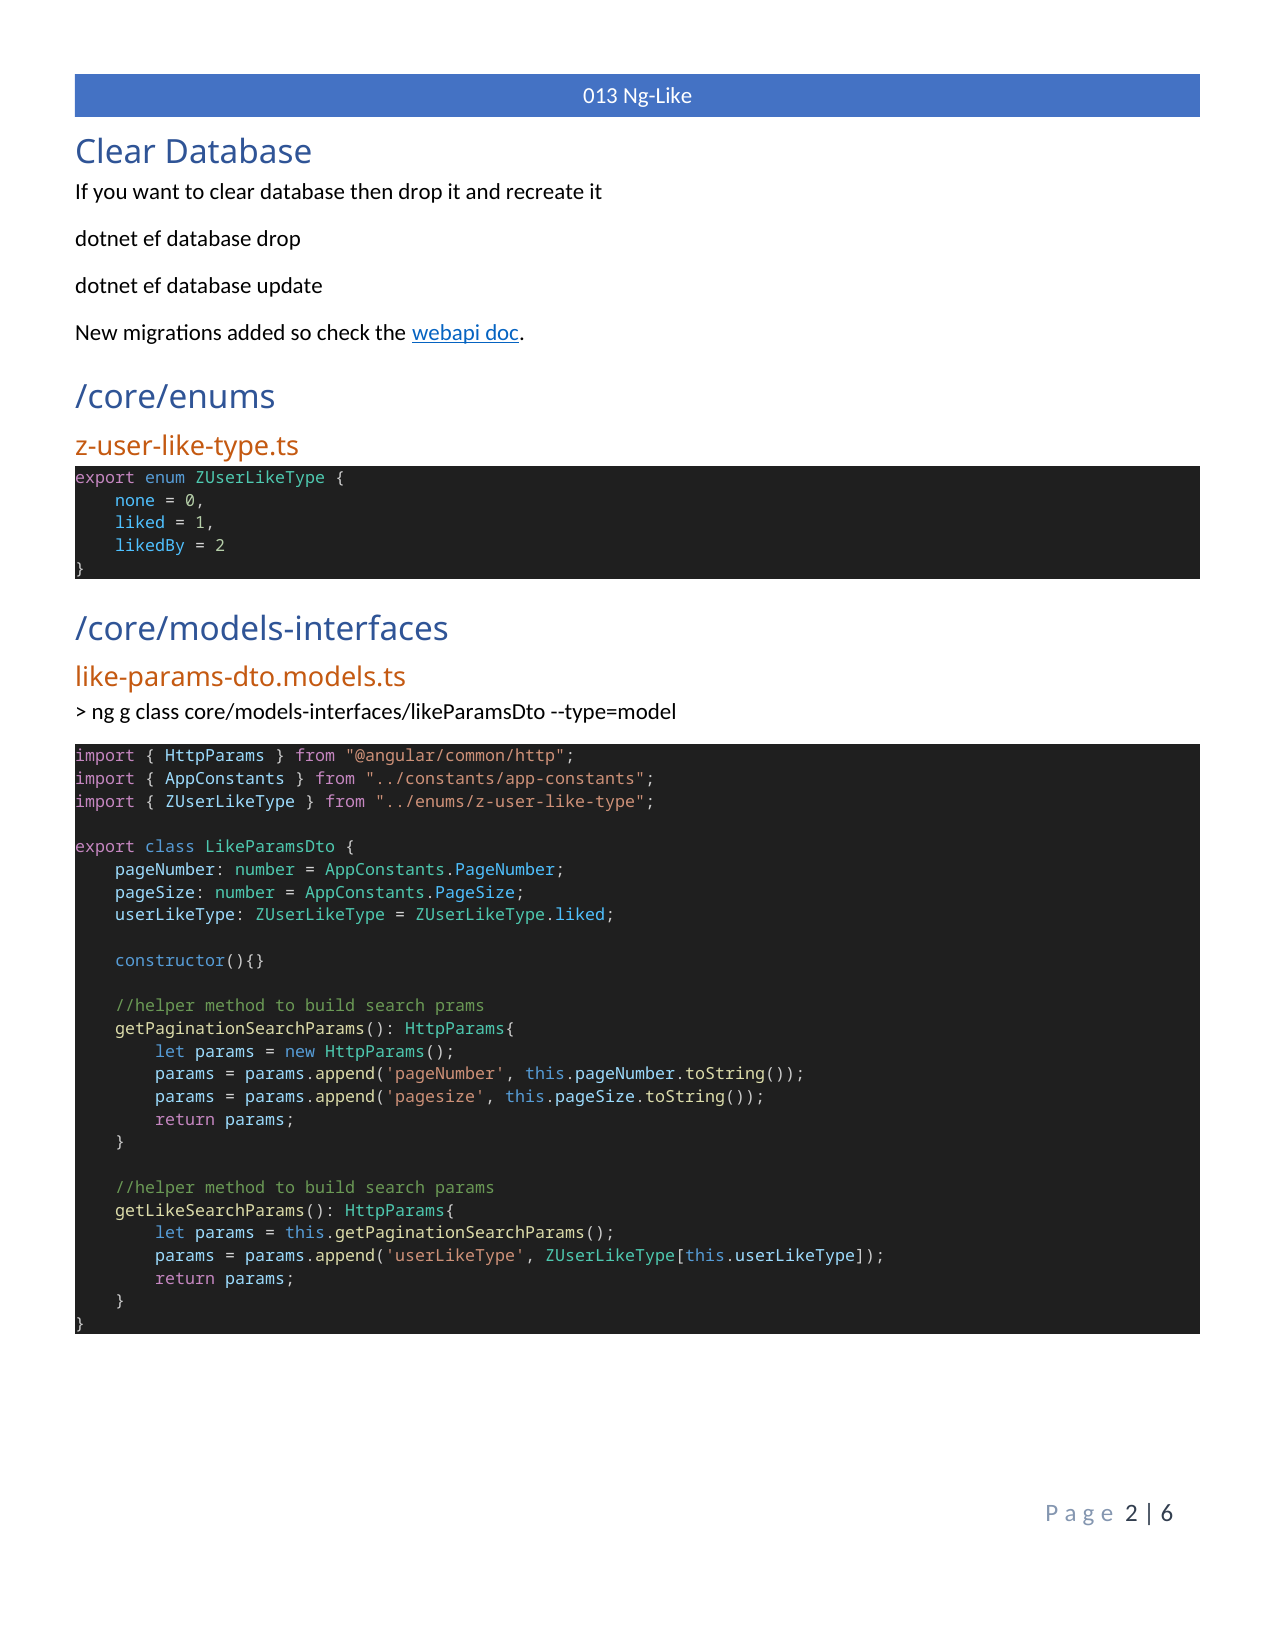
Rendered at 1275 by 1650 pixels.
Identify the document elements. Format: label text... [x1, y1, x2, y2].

subtitle z-user-like-type.ts [75, 426, 1200, 463]
subtitle Clear Database [75, 128, 1200, 173]
subtitle /core/models-interfaces [75, 604, 1200, 650]
text If you want to clear database then drop it and recreate it [75, 177, 1200, 205]
text let params = this.getPaginationSearchParams(); [75, 1221, 1200, 1244]
text import { ZUserLikeType } from "../enums/z-user-like-type"; [75, 789, 1200, 812]
subtitle like-params-dto.models.ts [75, 657, 1200, 694]
text export enum ZUserLikeType { [75, 466, 1200, 488]
text pageSize: number = AppConstants.PageSize; [75, 880, 1200, 903]
text } [75, 557, 1200, 579]
text //helper method to build search params [75, 1176, 1200, 1198]
text return params; [75, 1266, 1200, 1289]
text } [75, 1312, 1200, 1334]
text params = params.append('pagesize', this.pageSize.toString()); [75, 1085, 1200, 1107]
text //helper method to build search prams [75, 994, 1200, 1017]
text getPaginationSearchParams(): HttpParams{ [75, 1017, 1200, 1039]
text New migrations added so check the webapi doc. [75, 318, 1200, 346]
text constructor(){} [75, 948, 1200, 971]
text export class LikeParamsDto { [75, 835, 1200, 858]
text let params = new HttpParams(); [75, 1039, 1200, 1062]
text params = params.append('userLikeType', ZUserLikeType[this.userLikeType]); [75, 1244, 1200, 1266]
text pageNumber: number = AppConstants.PageNumber; [75, 858, 1200, 880]
text > ng g class core/models-interfaces/likeParamsDto --type=model [75, 697, 1200, 725]
text import { HttpParams } from "@angular/common/http"; [75, 744, 1200, 767]
text return params; [75, 1107, 1200, 1130]
text likedBy = 2 [75, 534, 1200, 557]
text params = params.append('pageNumber', this.pageNumber.toString()); [75, 1062, 1200, 1085]
text liked = 1, [75, 511, 1200, 534]
text getLikeSearchParams(): HttpParams{ [75, 1198, 1200, 1221]
text dotnet ef database update [75, 271, 1200, 299]
text } [75, 1130, 1200, 1153]
subtitle /core/enums [75, 373, 1200, 418]
text none = 0, [75, 488, 1200, 511]
text userLikeType: ZUserLikeType = ZUserLikeType.liked; [75, 903, 1200, 926]
text dotnet ef database drop [75, 224, 1200, 252]
text } [75, 1289, 1200, 1312]
text import { AppConstants } from "../constants/app-constants"; [75, 767, 1200, 789]
